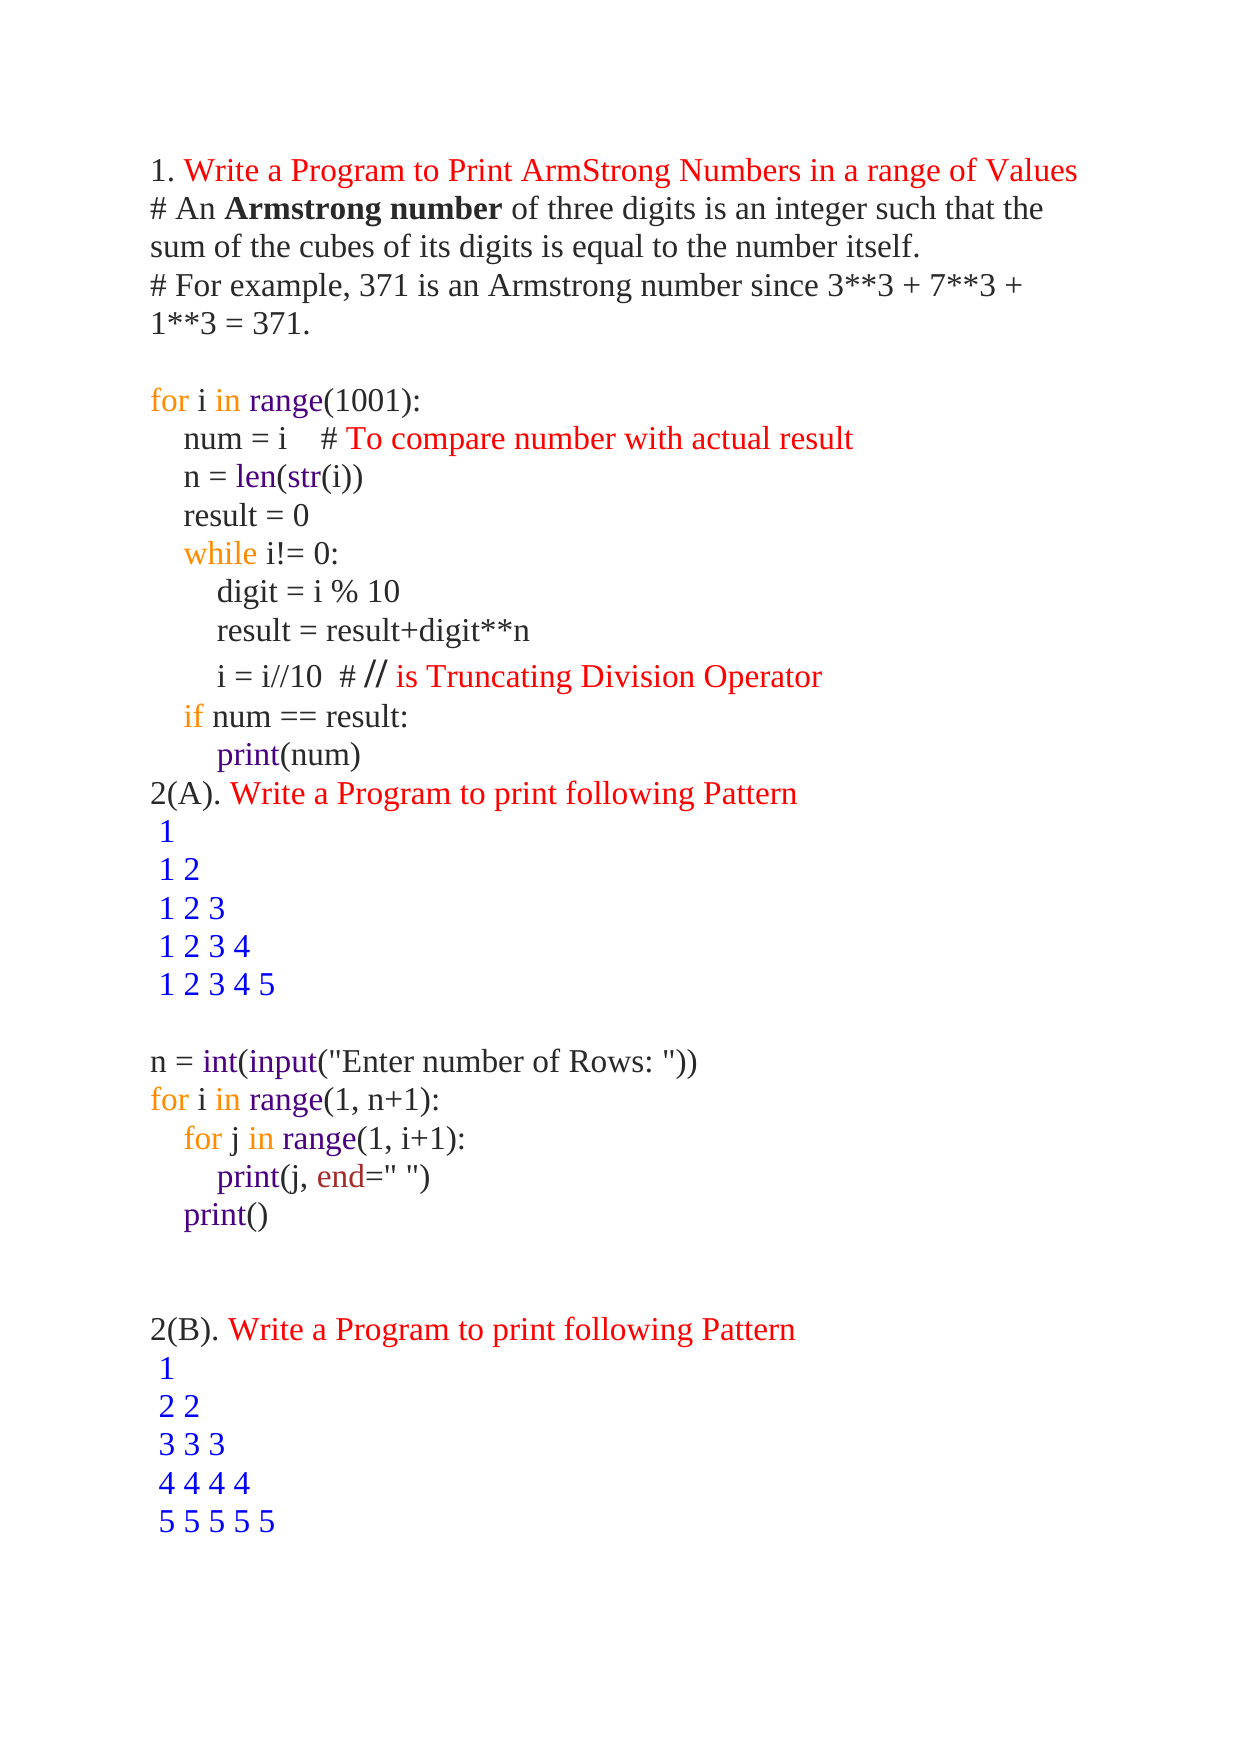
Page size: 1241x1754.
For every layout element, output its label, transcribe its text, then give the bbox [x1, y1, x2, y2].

text 1. Write a Program to Print ArmStrong Numbers in a range of Values [150, 150, 1090, 188]
text 1 2 3 4 5 [150, 964, 1090, 1003]
text # For example, 371 is an Armstrong number since 3**3 + 7**3 + 1**3 = 371. [150, 265, 1090, 342]
text 1 [150, 811, 1090, 849]
text result = 0 [150, 495, 1090, 533]
text n = int(input("Enter number of Rows: ")) [150, 1041, 1090, 1079]
text 1 2 3 4 [150, 926, 1090, 964]
text 2(A). Write a Program to print following Pattern [150, 773, 1090, 811]
text 2(B). Write a Program to print following Pattern [150, 1309, 1090, 1348]
text for i in range(1, n+1): [150, 1079, 1090, 1118]
text digit = i % 10 [150, 572, 1090, 610]
text result = result+digit**n [150, 610, 1090, 648]
text for j in range(1, i+1): [150, 1118, 1090, 1156]
text print(num) [150, 734, 1090, 773]
text 1 2 [150, 849, 1090, 888]
text if num == result: [150, 696, 1090, 734]
text i = i//10 # // is Truncating Division Operator [150, 648, 1090, 696]
text 1 [150, 1348, 1090, 1386]
text print() [150, 1194, 1090, 1233]
text num = i # To compare number with actual result [150, 418, 1090, 457]
text n = len(str(i)) [150, 457, 1090, 495]
text 2 2 [150, 1386, 1090, 1424]
text for i in range(1001): [150, 380, 1090, 418]
text 1 2 3 [150, 888, 1090, 926]
text 5 5 5 5 5 [150, 1501, 1090, 1539]
text # An Armstrong number of three digits is an integer such that the sum of the cubes of its digits is equal to the number itself. [150, 188, 1090, 265]
text while i!= 0: [150, 533, 1090, 572]
text 4 4 4 4 [150, 1463, 1090, 1501]
text 3 3 3 [150, 1424, 1090, 1463]
text print(j, end=" ") [150, 1156, 1090, 1194]
